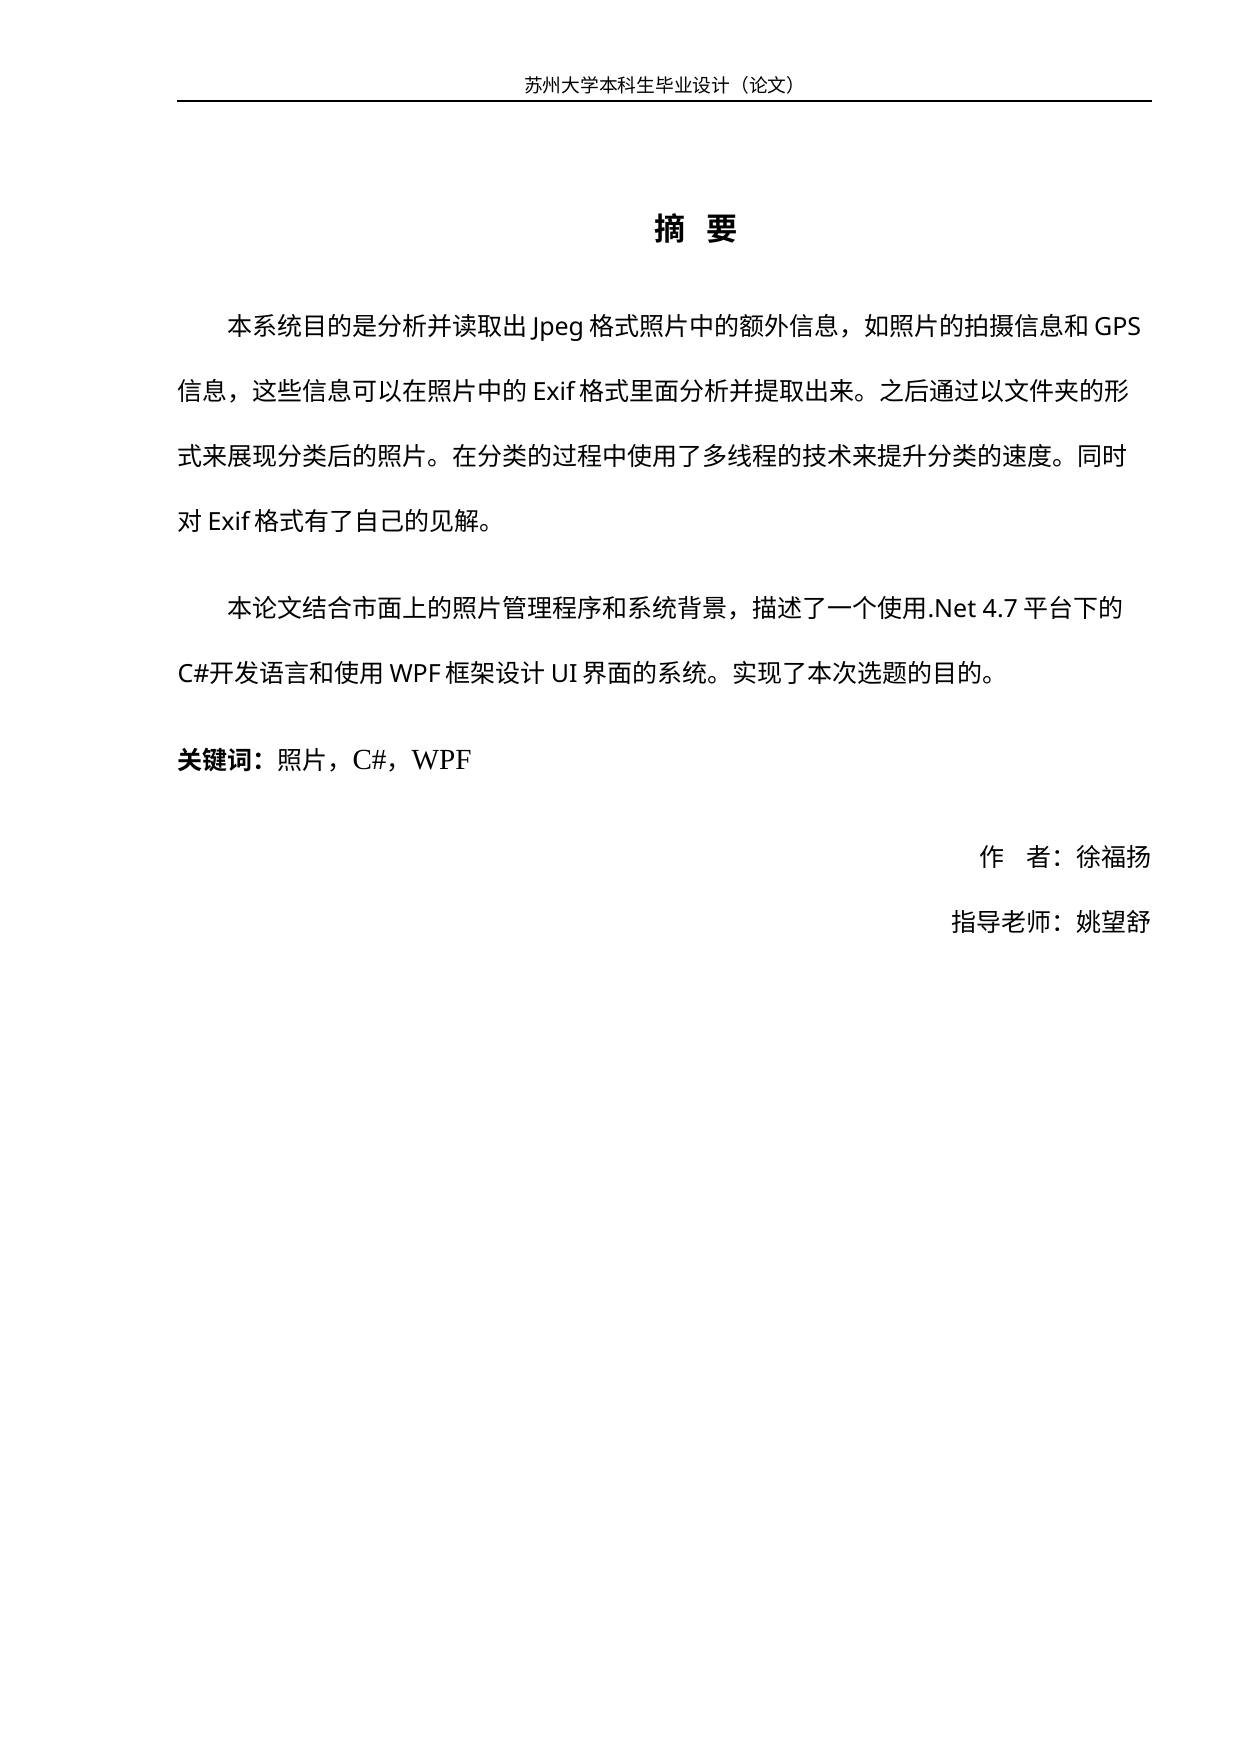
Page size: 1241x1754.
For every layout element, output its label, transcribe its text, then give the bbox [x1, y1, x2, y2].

text 本系统目的是分析并读取出Jpeg格式照片中的额外信息，如照片的拍摄信息和GPS信息，这些信息可以在照片中的Exif格式里面分析并提取出来。之后通过以文件夹的形式来展现分类后的照片。在分类的过程中使用了多线程的技术来提升分类的速度。同时对Exif格式有了自己的见解。 [177, 292, 1152, 552]
text 作 者：徐福扬 [177, 823, 1152, 888]
text 摘 要 [177, 194, 1152, 259]
text 本论文结合市面上的照片管理程序和系统背景，描述了一个使用.Net 4.7平台下的C#开发语言和使用WPF框架设计UI界面的系统。实现了本次选题的目的。 [177, 574, 1152, 704]
text 关键词：照片，C#，WPF [177, 726, 1152, 791]
text 指导老师：姚望舒 [177, 888, 1152, 953]
